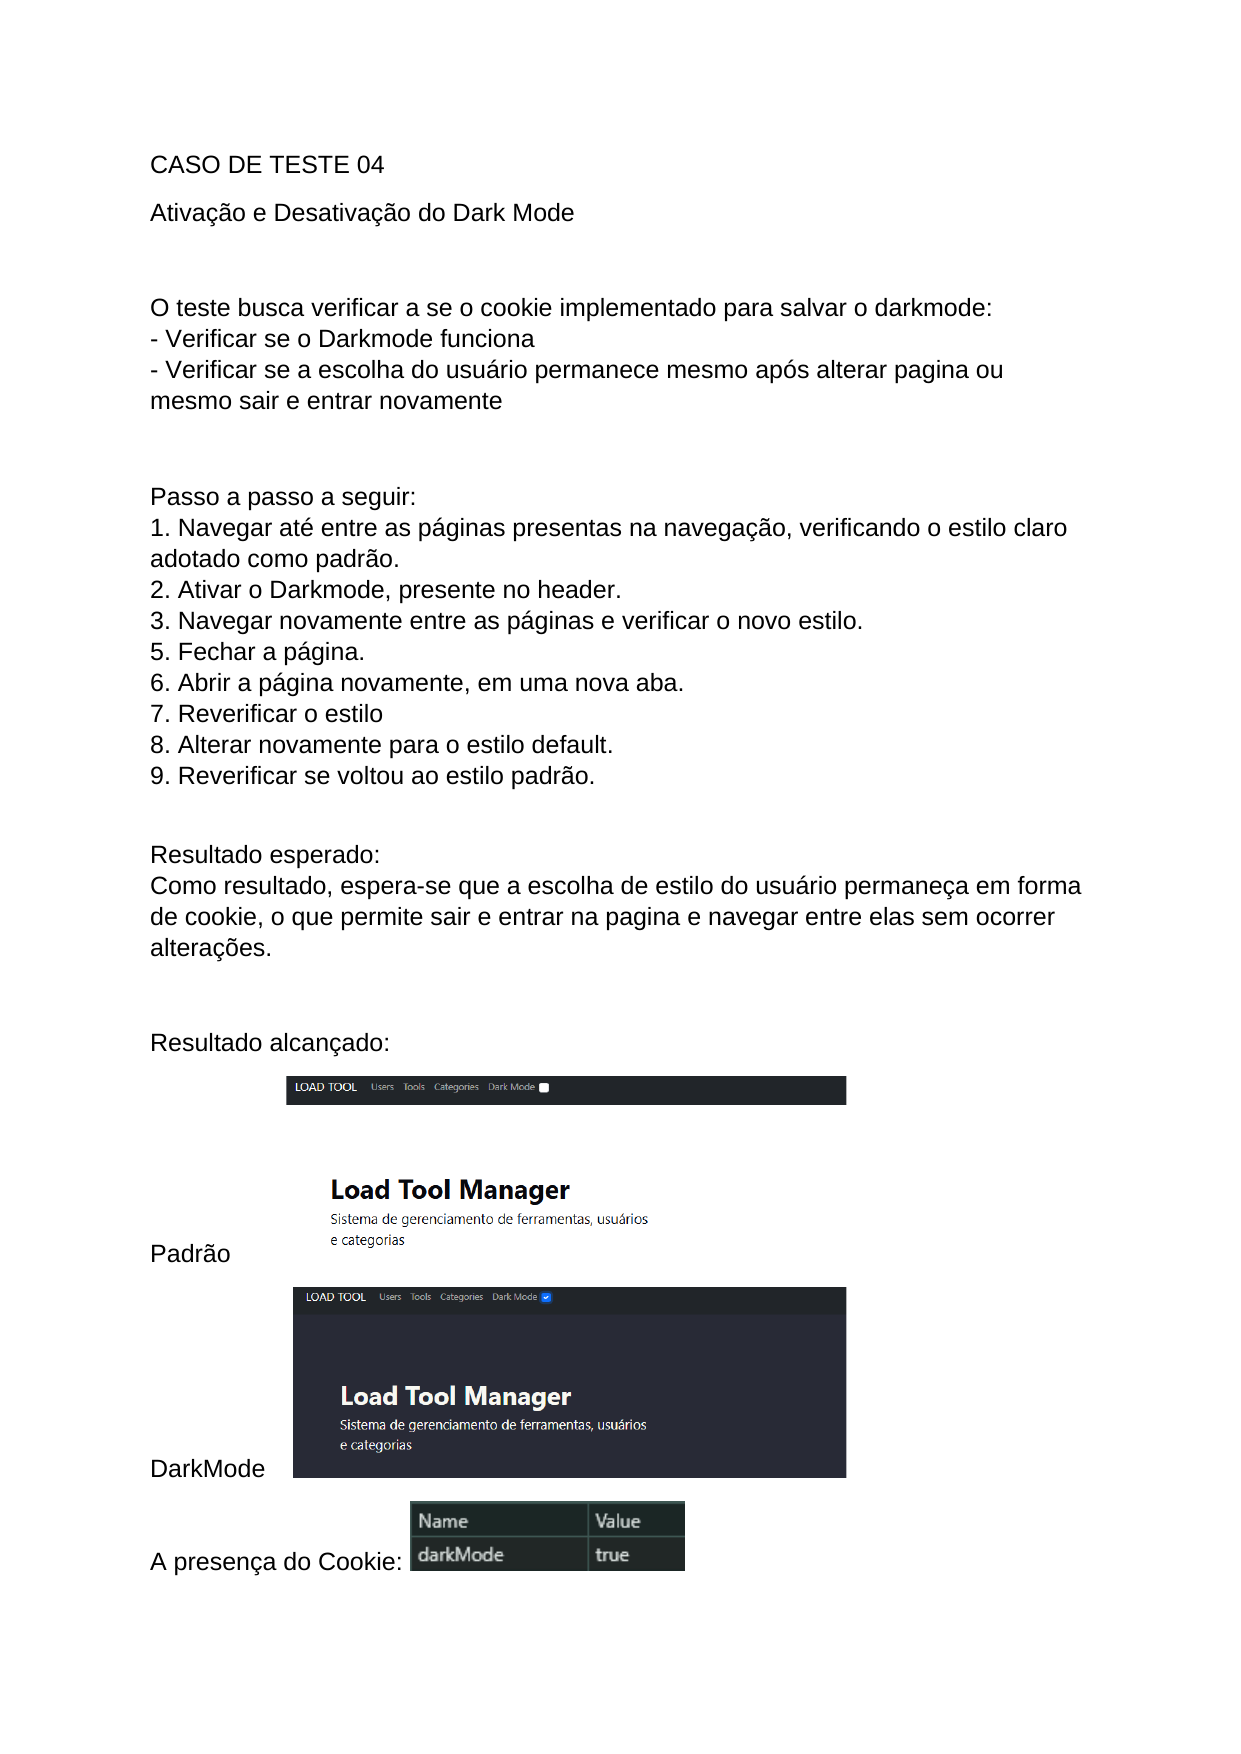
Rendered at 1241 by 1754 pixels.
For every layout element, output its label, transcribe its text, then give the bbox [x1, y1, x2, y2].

text Resultado esperado: Como resultado, espera-se que a escolha de estilo do usuário permaneça em forma de cookie, o que permite sair e entrar na pagina e navegar entre elas sem ocorrer alterações. [150, 809, 1090, 962]
text O teste busca verificar a se o cookie implementado para salvar o darkmode: - Verificar se o Darkmode funciona - Verificar se a escolha do usuário permanece mesmo após alterar pagina ou mesmo sair e entrar novamente [150, 293, 1090, 415]
text CASO DE TESTE 04 [150, 150, 1090, 179]
picture [286, 1076, 847, 1263]
picture [410, 1501, 685, 1571]
text Passo a passo a seguir: 1. Navegar até entre as páginas presentas na navegação, verificando o estilo claro adotado como padrão. 2. Ativar o Darkmode, presente no header. 3. Navegar novamente entre as páginas e verificar o novo estilo. 5. Fechar a página. 6. Abrir a página novamente, em uma nova aba. 7. Reverificar o estilo 8. Alterar novamente para o estilo default. 9. Reverificar se voltou ao estilo padrão. [150, 482, 1090, 790]
text Ativação e Desativação do Dark Mode [150, 198, 1090, 226]
picture [293, 1287, 847, 1478]
text Resultado alcançado: [150, 1028, 1090, 1057]
